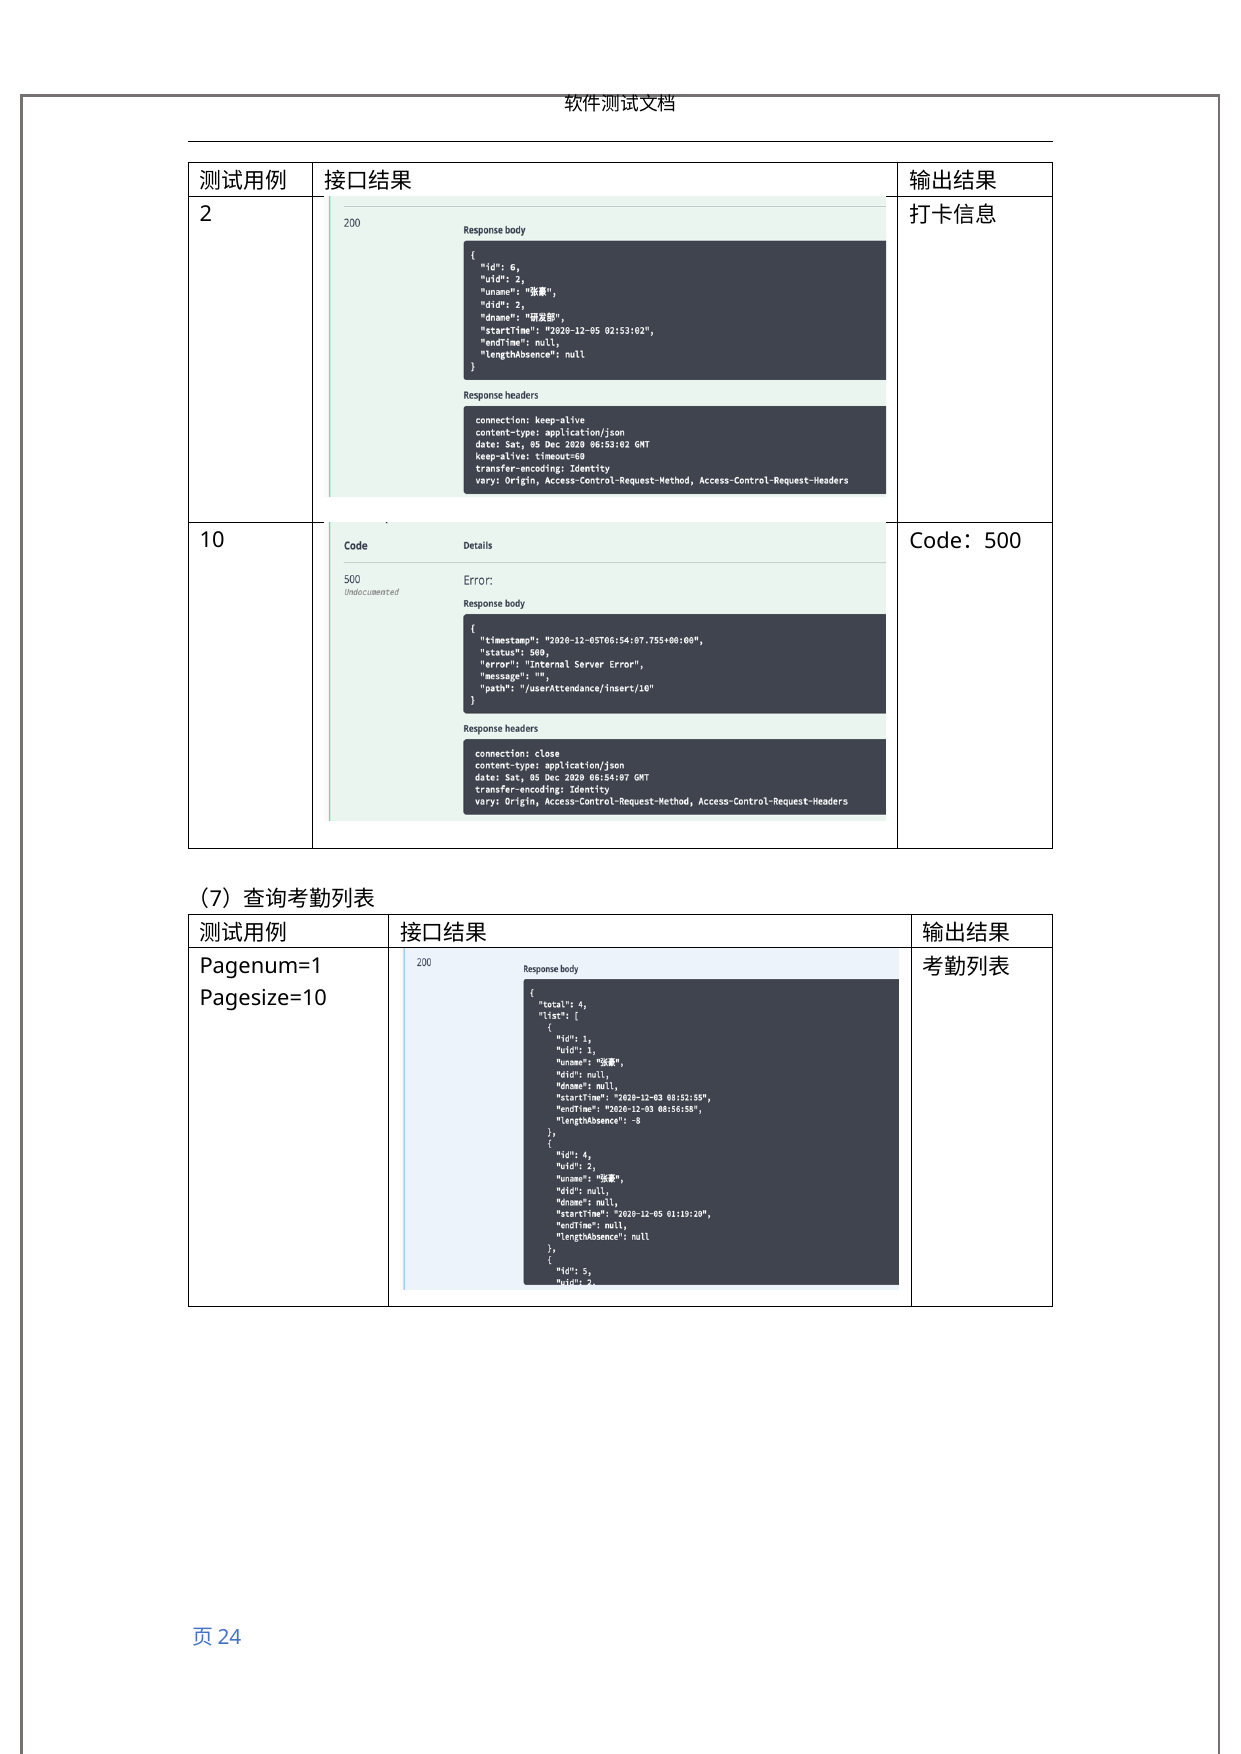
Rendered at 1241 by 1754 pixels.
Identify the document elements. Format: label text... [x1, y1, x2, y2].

table_cell [313, 197, 897, 522]
table_cell Pagenum=1 Pagesize=10 [189, 948, 388, 1306]
text （7）查询考勤列表 [187, 881, 1053, 914]
table_cell [313, 523, 897, 848]
table_cell [389, 948, 911, 1306]
table_header 输出结果 [912, 915, 1052, 947]
picture [399, 948, 899, 1290]
table_cell 10 [189, 523, 312, 848]
table_header 接口结果 [313, 163, 897, 196]
table_header 接口结果 [389, 915, 911, 947]
table_cell 2 [189, 197, 312, 522]
table_header 测试用例 [189, 163, 312, 196]
picture [324, 522, 886, 821]
table_header 测试用例 [189, 915, 388, 947]
table_cell 打卡信息 [898, 197, 1052, 522]
table_cell Code：500 [898, 523, 1052, 848]
table_cell 考勤列表 [912, 948, 1052, 1306]
picture [324, 196, 887, 497]
table_header 输出结果 [898, 163, 1052, 196]
